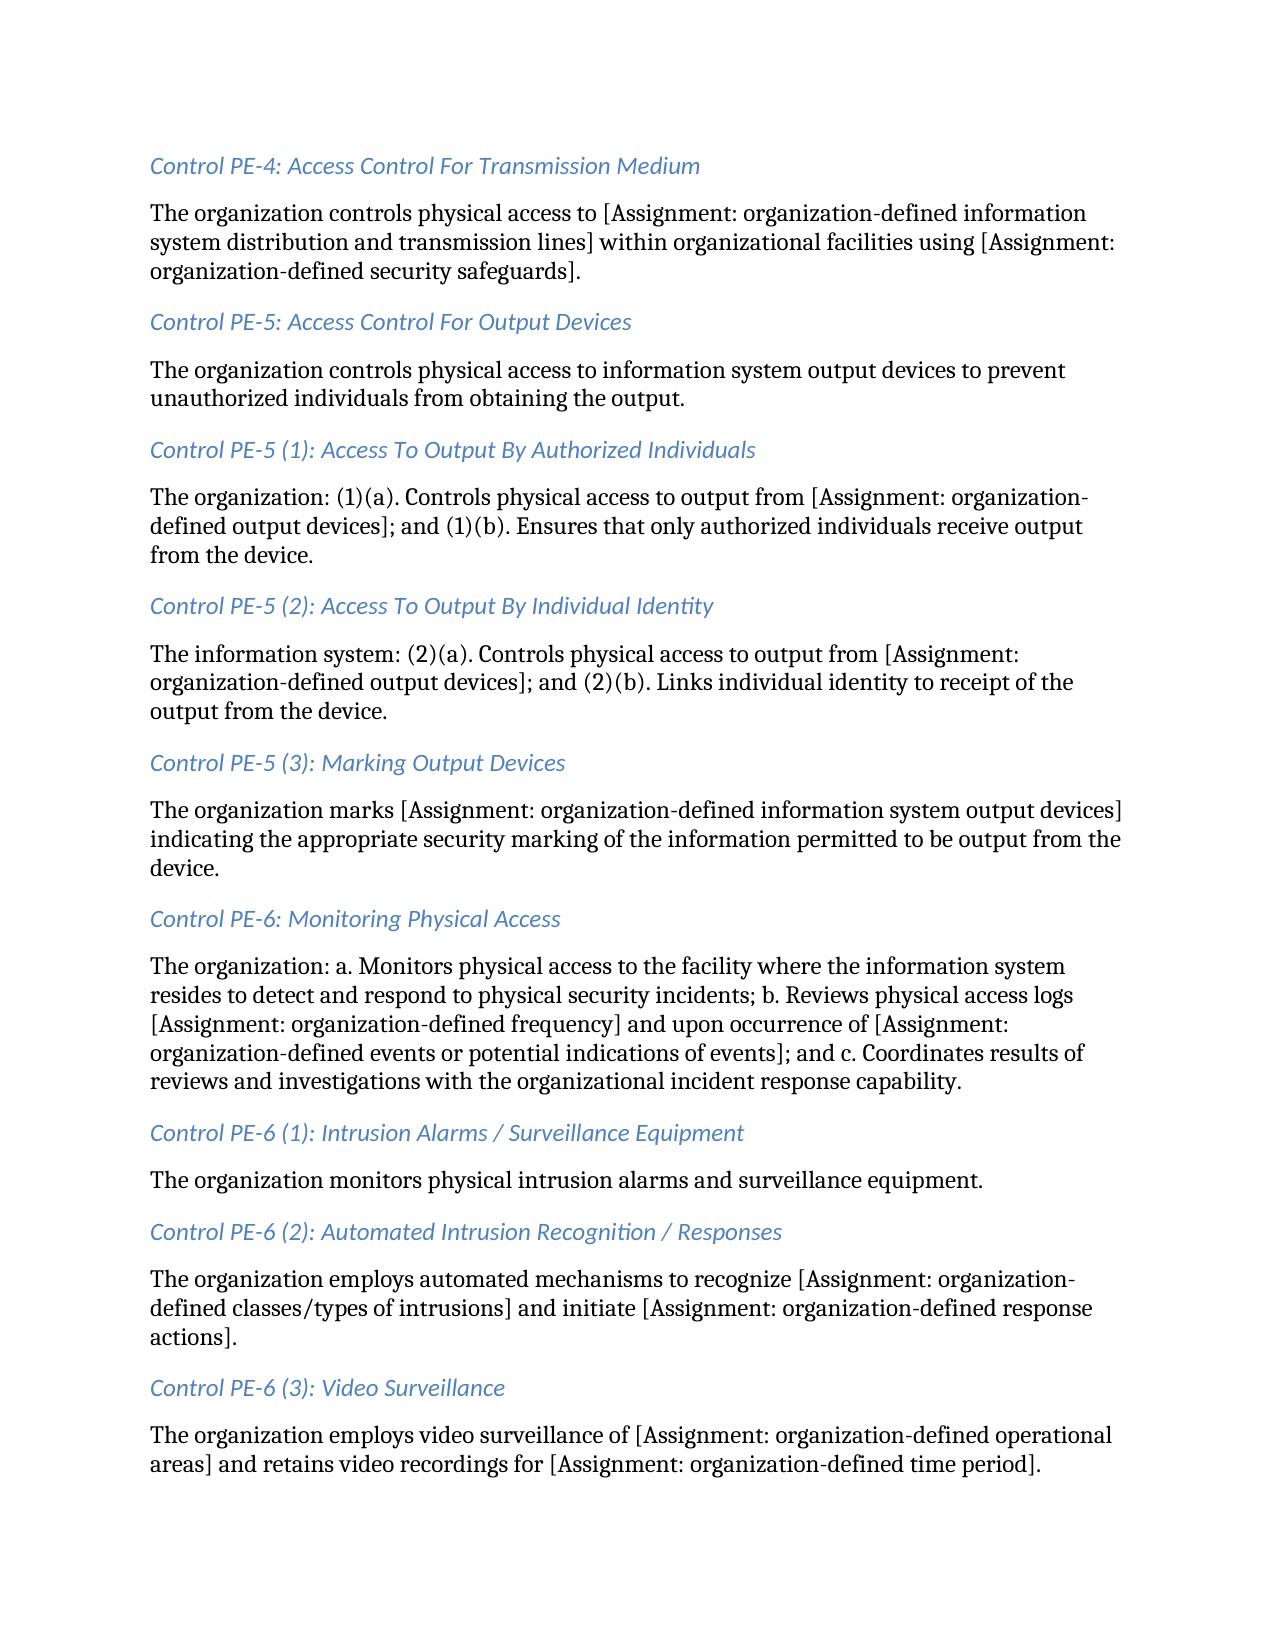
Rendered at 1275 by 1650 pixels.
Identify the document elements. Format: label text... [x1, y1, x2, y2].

subtitle Control PE-6 (2): Automated Intrusion Recognition / Responses [150, 1216, 1125, 1246]
subtitle Control PE-6: Monitoring Physical Access [150, 903, 1125, 933]
text The organization employs automated mechanisms to recognize [Assignment: organization-defined classes/types of intrusions] and initiate [Assignment: organization-defined response actions]. [150, 1265, 1125, 1351]
subtitle Control PE-5 (1): Access To Output By Authorized Individuals [150, 434, 1125, 464]
text The organization: (1)(a). Controls physical access to output from [Assignment: organization-defined output devices]; and (1)(b). Ensures that only authorized individuals receive output from the device. [150, 483, 1125, 569]
subtitle Control PE-6 (3): Video Surveillance [150, 1372, 1125, 1403]
text The organization marks [Assignment: organization-defined information system output devices] indicating the appropriate security marking of the information permitted to be output from the device. [150, 796, 1125, 882]
text The organization: a. Monitors physical access to the facility where the information system resides to detect and respond to physical security incidents; b. Reviews physical access logs [Assignment: organization-defined frequency] and upon occurrence of [Assignment: organization-defined events or potential indications of events]; and c. Coordinates results of reviews and investigations with the organizational incident response capability. [150, 952, 1125, 1096]
subtitle Control PE-4: Access Control For Transmission Medium [150, 150, 1125, 181]
text The organization controls physical access to [Assignment: organization-defined information system distribution and transmission lines] within organizational facilities using [Assignment: organization-defined security safeguards]. [150, 199, 1125, 286]
text The organization controls physical access to information system output devices to prevent unauthorized individuals from obtaining the output. [150, 356, 1125, 413]
subtitle Control PE-5: Access Control For Output Devices [150, 306, 1125, 337]
text The organization employs video surveillance of [Assignment: organization-defined operational areas] and retains video recordings for [Assignment: organization-defined time period]. [150, 1421, 1125, 1479]
text The organization monitors physical intrusion alarms and surveillance equipment. [150, 1166, 1125, 1195]
text The information system: (2)(a). Controls physical access to output from [Assignment: organization-defined output devices]; and (2)(b). Links individual identity to receipt of the output from the device. [150, 639, 1125, 726]
subtitle Control PE-5 (3): Marking Output Devices [150, 747, 1125, 777]
subtitle Control PE-5 (2): Access To Output By Individual Identity [150, 590, 1125, 621]
subtitle Control PE-6 (1): Intrusion Alarms / Surveillance Equipment [150, 1117, 1125, 1147]
